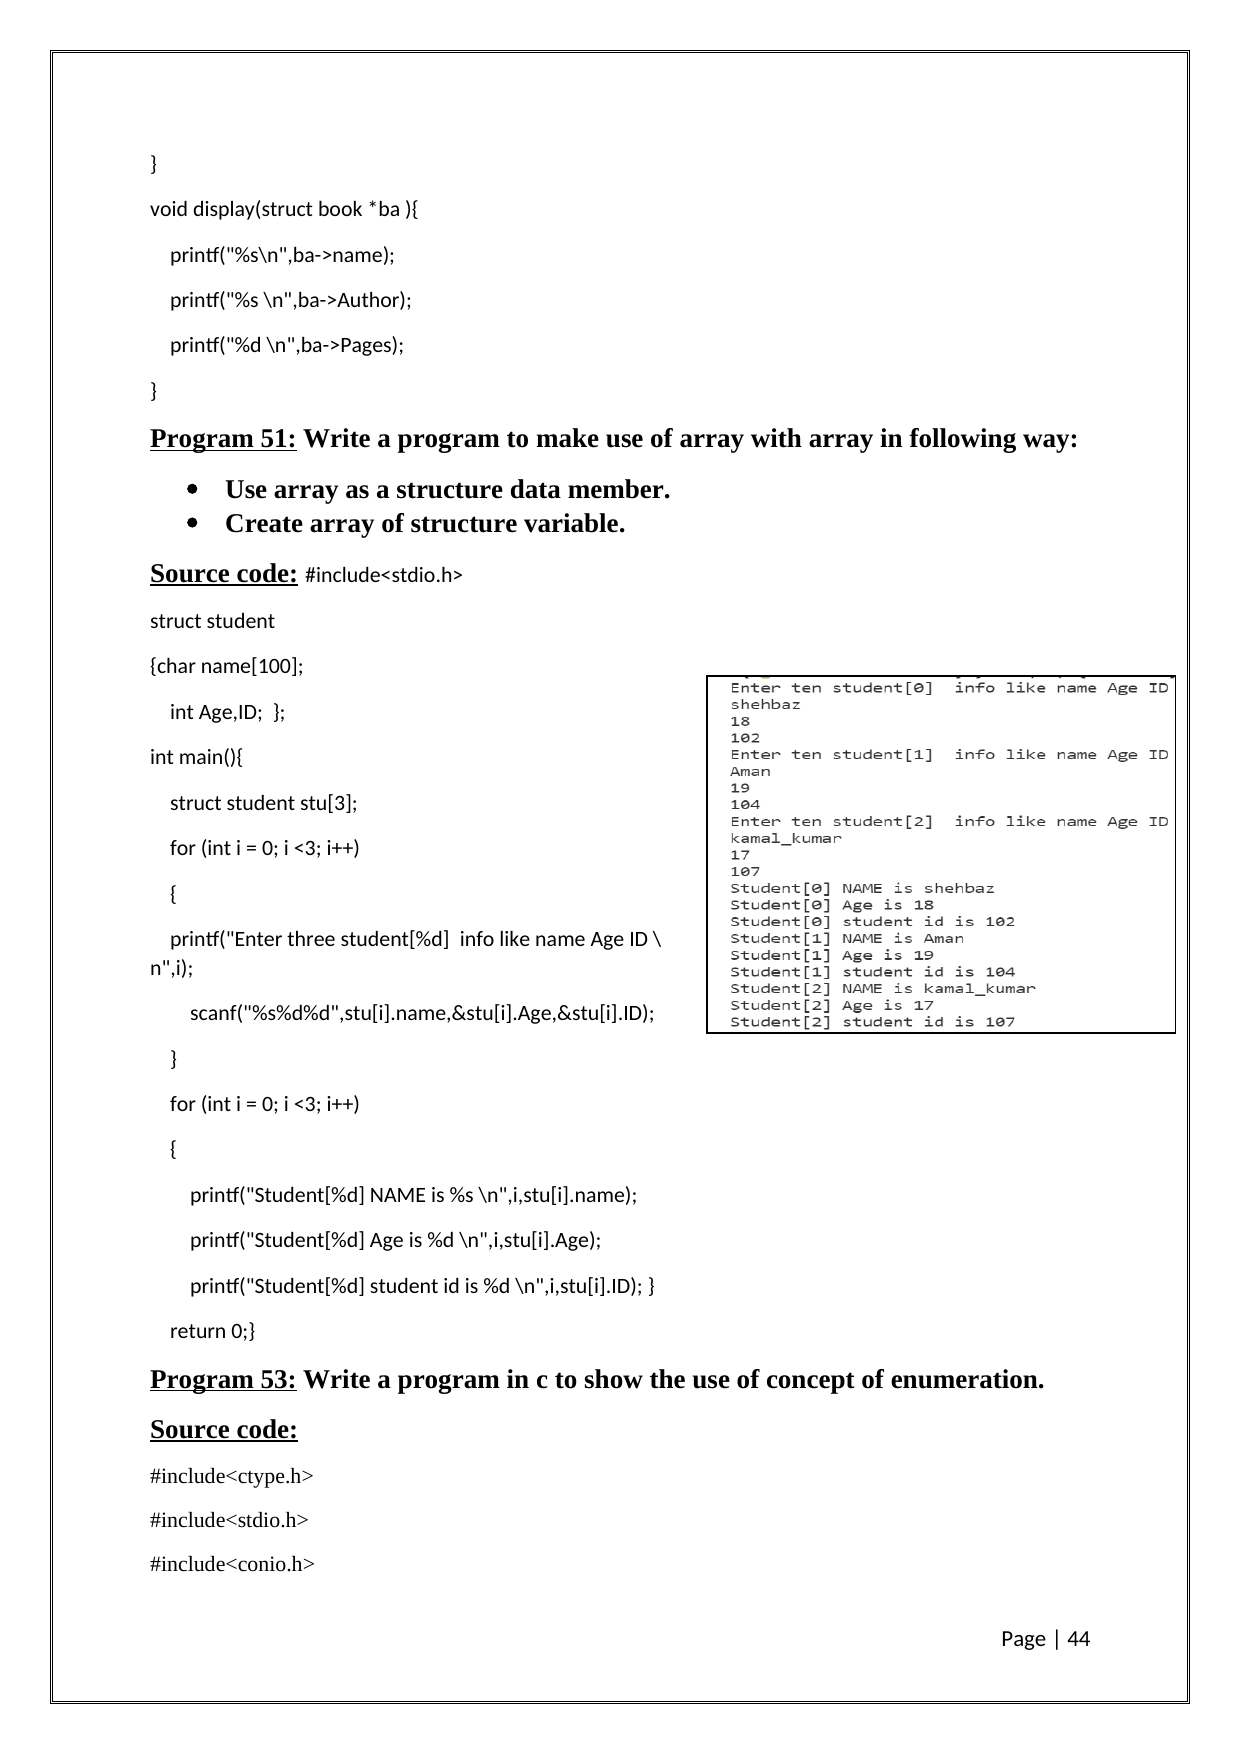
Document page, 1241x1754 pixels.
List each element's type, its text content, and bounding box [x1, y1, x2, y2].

text printf("Student[%d] student id is %d \n",i,stu[i].ID); } [150, 1272, 1090, 1298]
text scanf("%s%d%d",stu[i].name,&stu[i].Age,&stu[i].ID); [150, 999, 706, 1026]
text int main(){ [150, 743, 706, 770]
text } [150, 1045, 1090, 1071]
text #include<ctype.h> [150, 1463, 1090, 1488]
list Create array of structure variable. [187, 507, 1090, 538]
text #include<stdio.h> [150, 1507, 1090, 1532]
text int Age,ID; }; [150, 698, 706, 725]
text printf("Enter three student[%d] info like name Age ID \n",i); [150, 925, 706, 981]
picture [708, 677, 1175, 1032]
text printf("%d \n",ba->Pages); [150, 332, 1090, 358]
text { [150, 880, 706, 906]
text #include<conio.h> [150, 1551, 1090, 1576]
text printf("%s\n",ba->name); [150, 241, 1090, 267]
text printf("%s \n",ba->Author); [150, 286, 1090, 313]
text printf("Student[%d] Age is %d \n",i,stu[i].Age); [150, 1226, 1090, 1253]
text struct student stu[3]; [150, 789, 706, 816]
text } [150, 377, 1090, 404]
text } [150, 150, 1090, 177]
text {char name[100]; [150, 653, 1090, 679]
list Use array as a structure data member. [187, 473, 1090, 504]
text Source code: [150, 1413, 1090, 1444]
text return 0;} [150, 1317, 1090, 1344]
text struct student [150, 607, 1090, 634]
text Source code: #include<stdio.h> [150, 557, 1090, 588]
text printf("Student[%d] NAME is %s \n",i,stu[i].name); [150, 1181, 1090, 1208]
text for (int i = 0; i <3; i++) [150, 834, 706, 861]
text for (int i = 0; i <3; i++) [150, 1090, 1090, 1117]
text Program 53: Write a program in c to show the use of concept of enumeration. [150, 1363, 1090, 1394]
text void display(struct book *ba ){ [150, 195, 1090, 222]
text Program 51: Write a program to make use of array with array in following way: [150, 422, 1090, 454]
text { [150, 1136, 1090, 1162]
